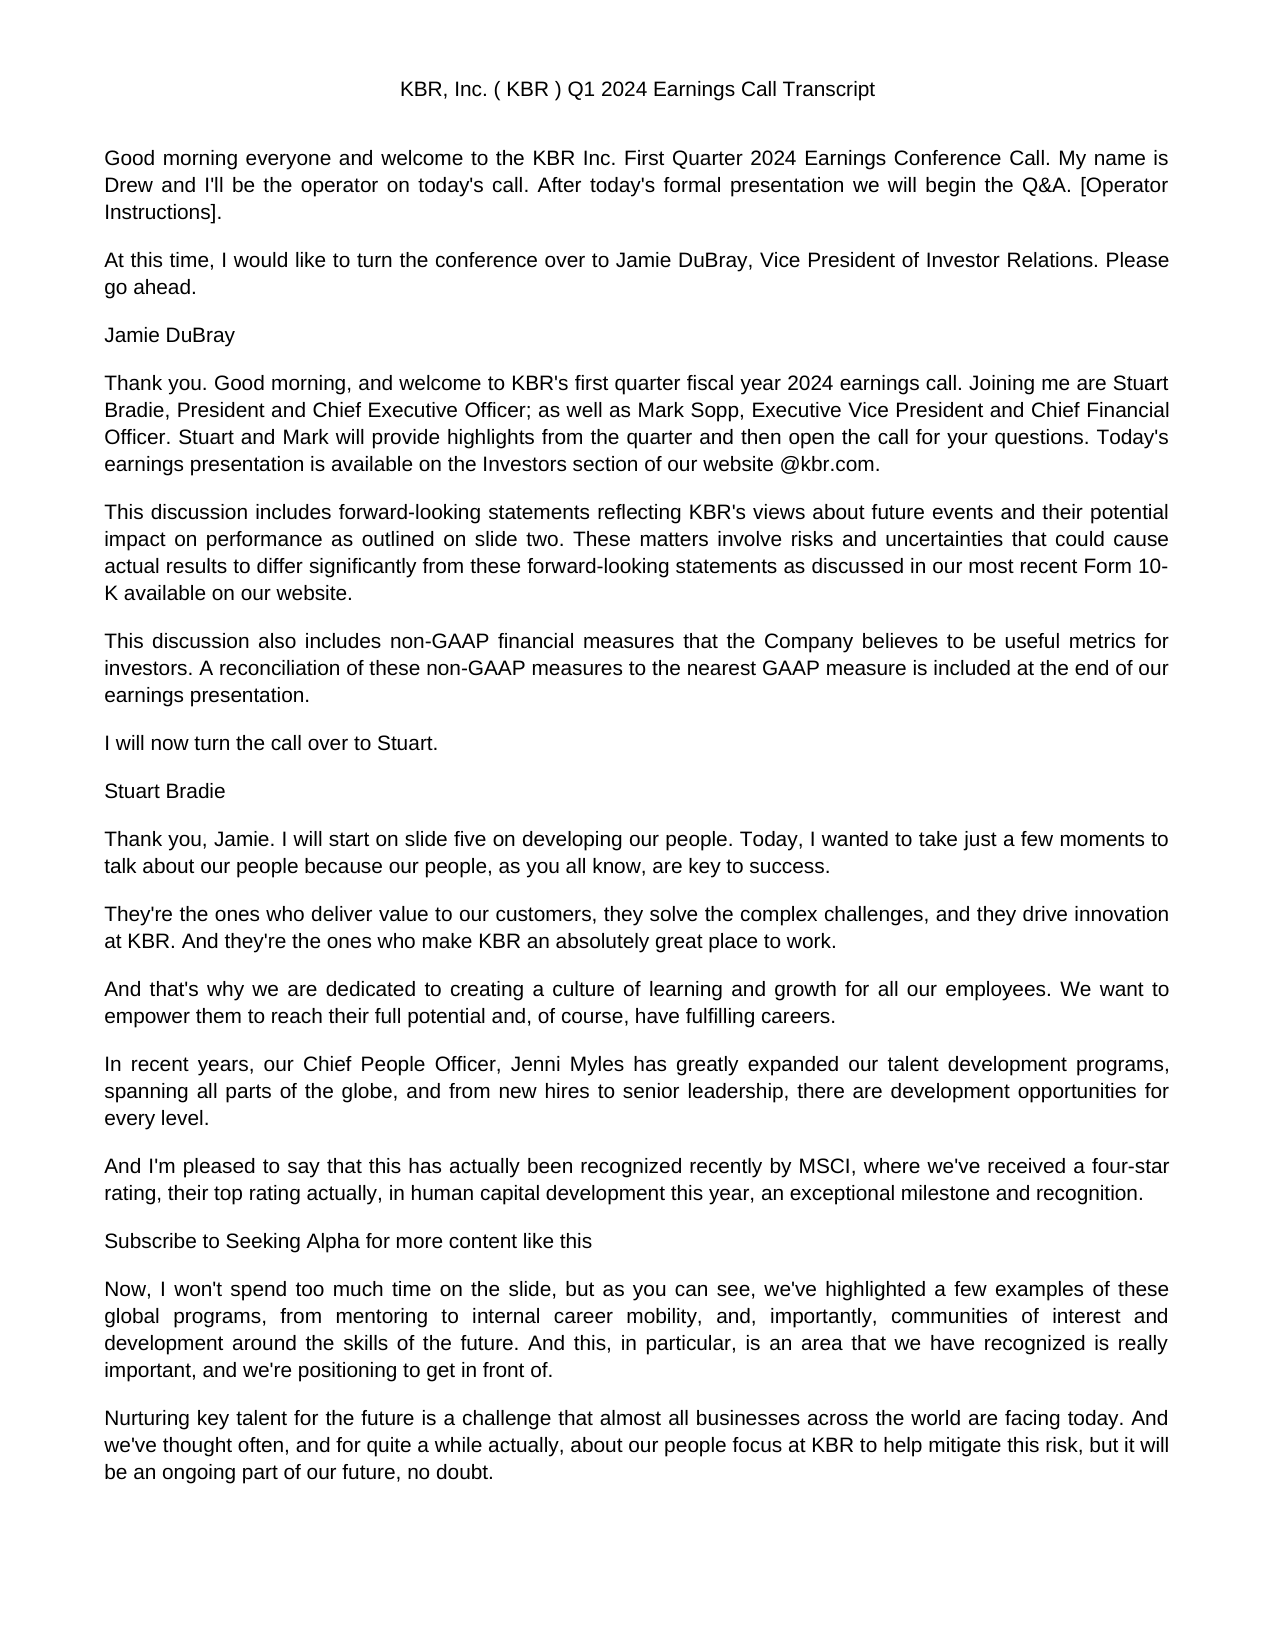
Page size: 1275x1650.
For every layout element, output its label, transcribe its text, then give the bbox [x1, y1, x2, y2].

text Jamie DuBray [104, 319, 1171, 346]
text Stuart Bradie [104, 776, 1171, 803]
text This discussion also includes non-GAAP financial measures that the Company believes to be useful metrics for investors. A reconciliation of these non-GAAP measures to the nearest GAAP measure is included at the end of our earnings presentation. [104, 626, 1171, 707]
text Nurturing key talent for the future is a challenge that almost all businesses across the world are facing today. And we've thought often, and for quite a while actually, about our people focus at KBR to help mitigate this risk, but it will be an ongoing part of our future, no doubt. [104, 1403, 1171, 1484]
text Thank you. Good morning, and welcome to KBR's first quarter fiscal year 2024 earnings call. Joining me are Stuart Bradie, President and Chief Executive Officer; as well as Mark Sopp, Executive Vice President and Chief Financial Officer. Stuart and Mark will provide highlights from the quarter and then open the call for your questions. Today's earnings presentation is available on the Investors section of our website @kbr.com. [104, 367, 1171, 476]
text In recent years, our Chief People Officer, Jenni Myles has greatly expanded our talent development programs, spanning all parts of the globe, and from new hires to senior leadership, there are development opportunities for every level. [104, 1048, 1171, 1130]
text Subscribe to Seeking Alpha for more content like this [104, 1226, 1171, 1253]
text And that's why we are dedicated to creating a culture of learning and growth for all our employees. We want to empower them to reach their full potential and, of course, have fulfilling careers. [104, 973, 1171, 1028]
text They're the ones who deliver value to our customers, they solve the complex challenges, and they drive innovation at KBR. And they're the ones who make KBR an absolutely great place to work. [104, 898, 1171, 953]
text Thank you, Jamie. I will start on slide five on developing our people. Today, I wanted to take just a few moments to talk about our people because our people, as you all know, are key to success. [104, 823, 1171, 878]
text Now, I won't spend too much time on the slide, but as you can see, we've highlighted a few examples of these global programs, from mentoring to internal career mobility, and, importantly, communities of interest and development around the skills of the future. And this, in particular, is an area that we have recognized is really important, and we're positioning to get in front of. [104, 1273, 1171, 1382]
text This discussion includes forward-looking statements reflecting KBR's views about future events and their potential impact on performance as outlined on slide two. These matters involve risks and uncertainties that could cause actual results to differ significantly from these forward-looking statements as discussed in our most recent Form 10-K available on our website. [104, 496, 1171, 605]
text At this time, I would like to turn the conference over to Jamie DuBray, Vice President of Investor Relations. Please go ahead. [104, 244, 1171, 298]
text Good morning everyone and welcome to the KBR Inc. First Quarter 2024 Earnings Conference Call. My name is Drew and I'll be the operator on today's call. After today's formal presentation we will begin the Q&A. [Operator Instructions]. [104, 142, 1171, 223]
text And I'm pleased to say that this has actually been recognized recently by MSCI, where we've received a four-star rating, their top rating actually, in human capital development this year, an exceptional milestone and recognition. [104, 1151, 1171, 1205]
text I will now turn the call over to Stuart. [104, 728, 1171, 755]
